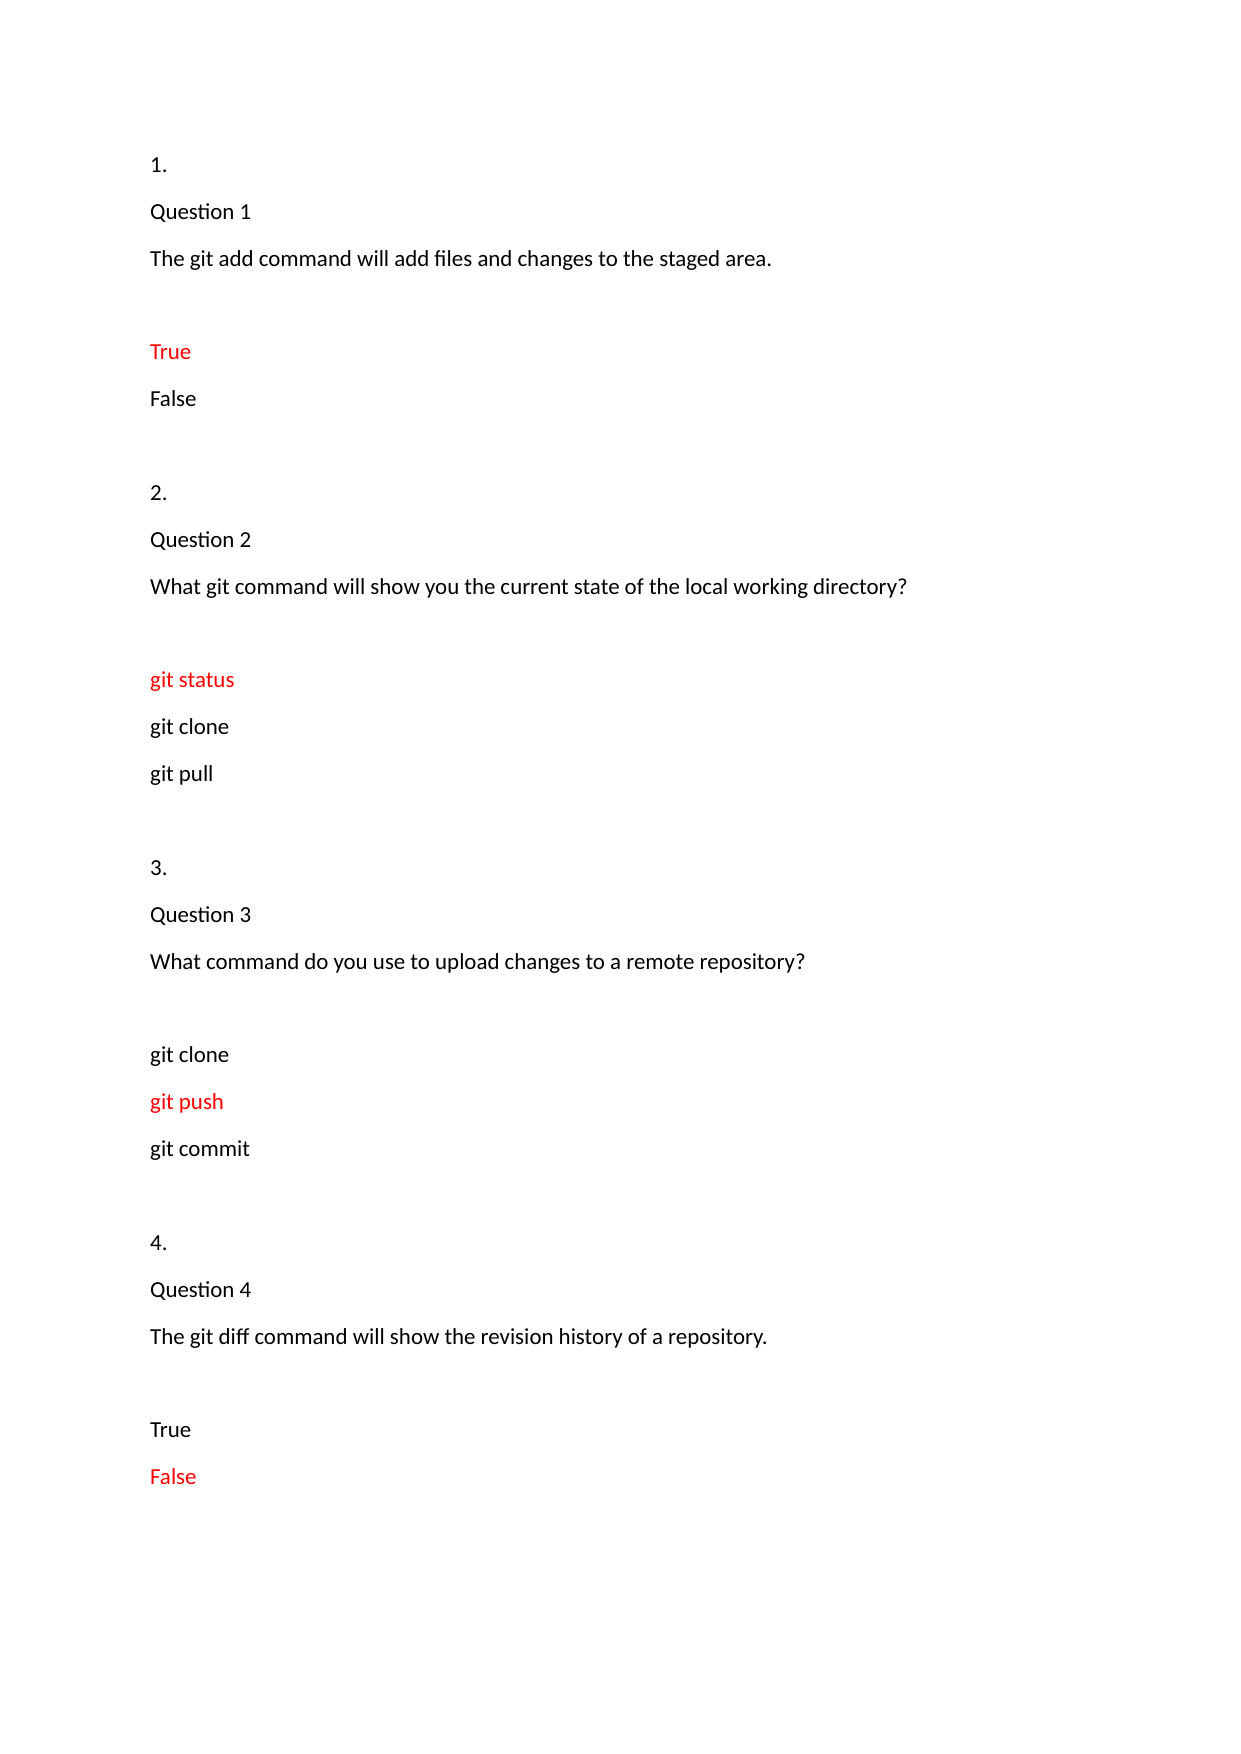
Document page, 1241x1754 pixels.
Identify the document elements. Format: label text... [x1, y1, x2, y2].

text git pull [150, 759, 1090, 787]
text git clone [150, 712, 1090, 741]
text Question 3 [150, 900, 1090, 928]
text 4. [150, 1228, 1090, 1256]
text git push [150, 1087, 1090, 1116]
text git commit [150, 1134, 1090, 1162]
text What git command will show you the current state of the local working directory? [150, 572, 1090, 600]
text Question 2 [150, 525, 1090, 553]
text False [150, 1462, 1090, 1491]
text True [150, 1416, 1090, 1444]
text Question 4 [150, 1275, 1090, 1303]
text What command do you use to upload changes to a remote repository? [150, 947, 1090, 975]
text False [150, 384, 1090, 412]
text The git add command will add files and changes to the staged area. [150, 244, 1090, 272]
text git status [150, 666, 1090, 694]
text 3. [150, 853, 1090, 881]
text True [150, 337, 1090, 366]
text Question 1 [150, 197, 1090, 225]
text 2. [150, 478, 1090, 506]
text 1. [150, 150, 1090, 178]
text The git diff command will show the revision history of a repository. [150, 1322, 1090, 1350]
text git clone [150, 1041, 1090, 1069]
